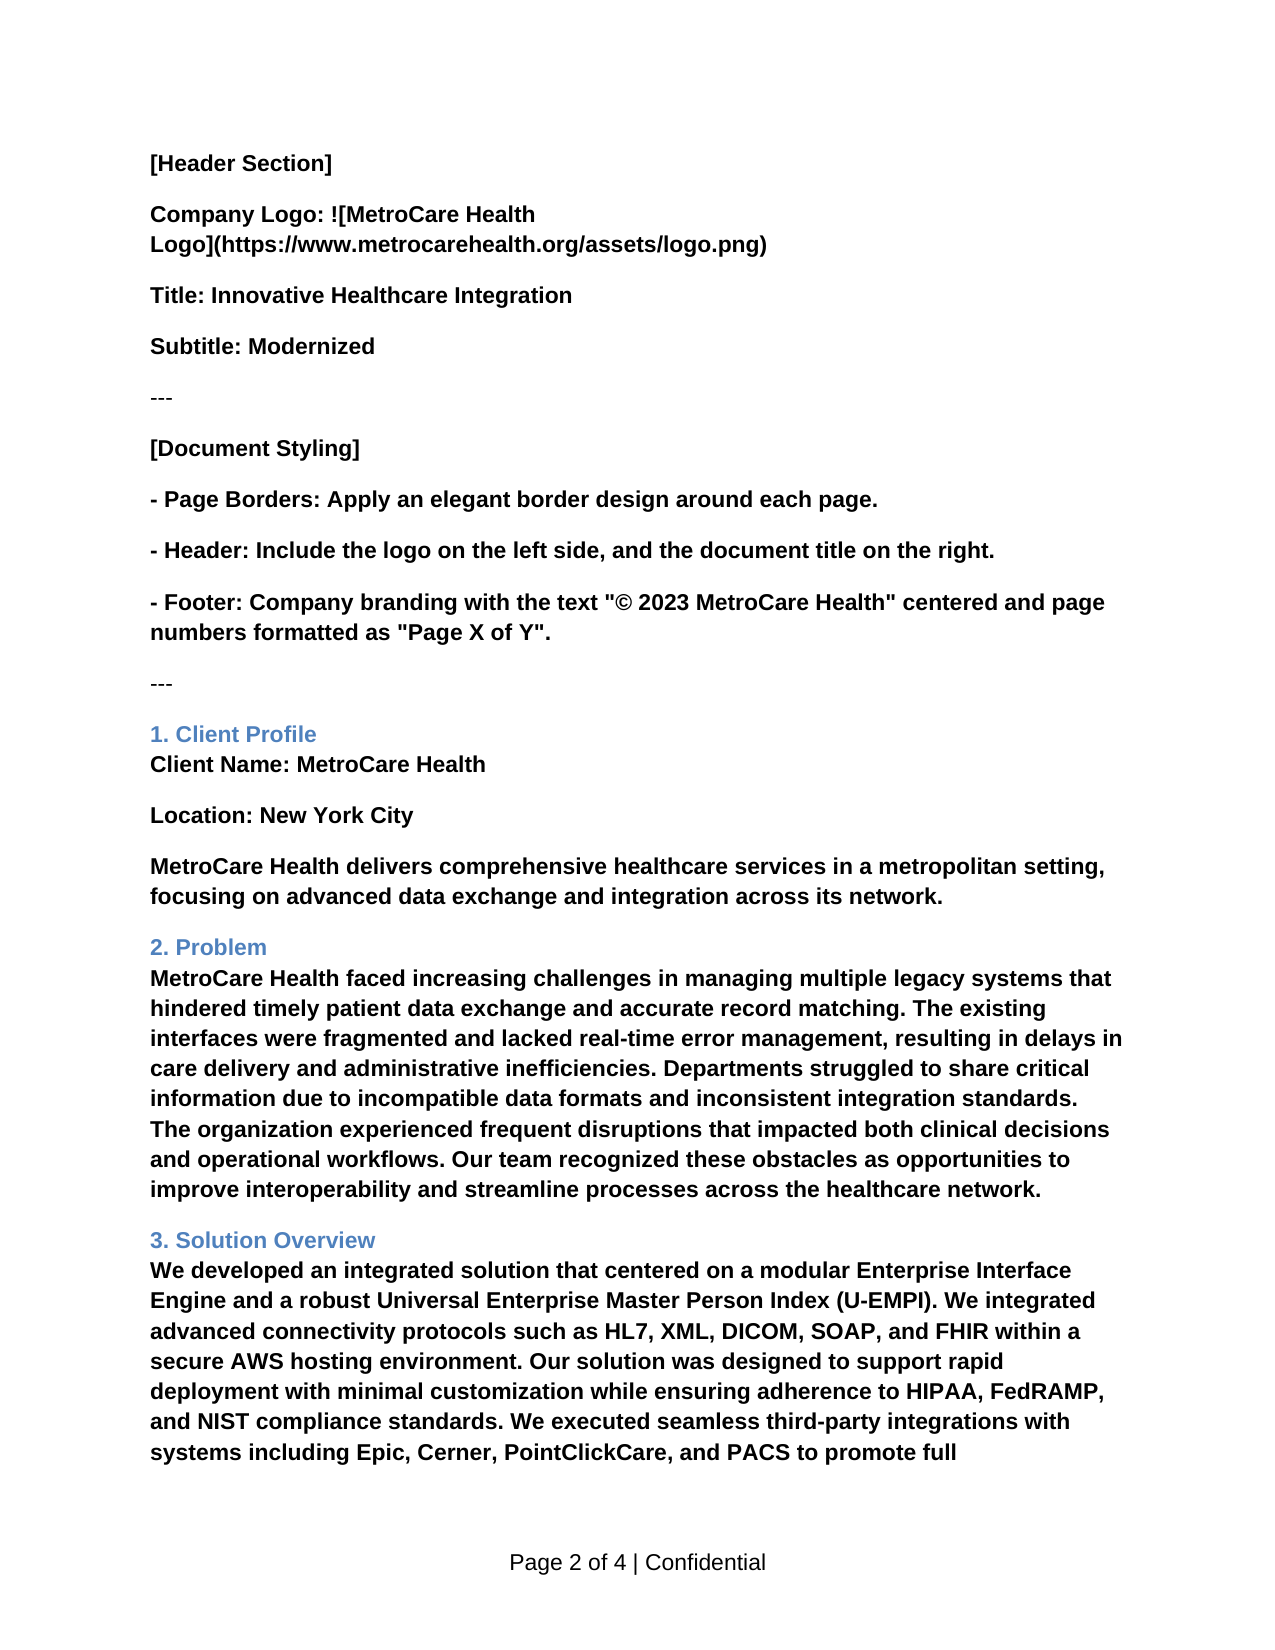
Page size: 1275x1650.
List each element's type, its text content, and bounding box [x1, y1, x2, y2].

subtitle 3. Solution Overview [150, 1227, 1125, 1253]
text - Page Borders: Apply an elegant border design around each page. [150, 486, 1125, 513]
text Client Name: MetroCare Health [150, 751, 1125, 777]
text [150, 1257, 1125, 1465]
text - Footer: Company branding with the text "© 2023 MetroCare Health" centered and page numbers formatted as "Page X of Y". [150, 588, 1125, 645]
text [Document Styling] [150, 435, 1125, 462]
subtitle 2. Problem [150, 934, 1125, 961]
text --- [150, 384, 1125, 411]
text MetroCare Health delivers comprehensive healthcare services in a metropolitan setting, focusing on advanced data exchange and integration across its network. [150, 853, 1125, 910]
text - Header: Include the logo on the left side, and the document title on the right. [150, 537, 1125, 564]
text Subtitle: Modernized [150, 333, 1125, 360]
text MetroCare Health faced increasing challenges in managing multiple legacy systems that hindered timely patient data exchange and accurate record matching. The existing interfaces were fragmented and lacked real-time error management, resulting in delays in care delivery and administrative inefficiencies. Departments struggled to share critical information due to incompatible data formats and inconsistent integration standards. The organization experienced frequent disruptions that impacted both clinical decisions and operational workflows. Our team recognized these obstacles as opportunities to improve interoperability and streamline processes across the healthcare network. [150, 964, 1125, 1202]
text --- [150, 670, 1125, 696]
subtitle 1. Client Profile [150, 721, 1125, 747]
text [Header Section] [150, 150, 1125, 176]
text Title: Innovative Healthcare Integration [150, 282, 1125, 309]
text Company Logo: ![MetroCare Health Logo](https://www.metrocarehealth.org/assets/logo.png) [150, 201, 1125, 258]
text Location: New York City [150, 802, 1125, 828]
